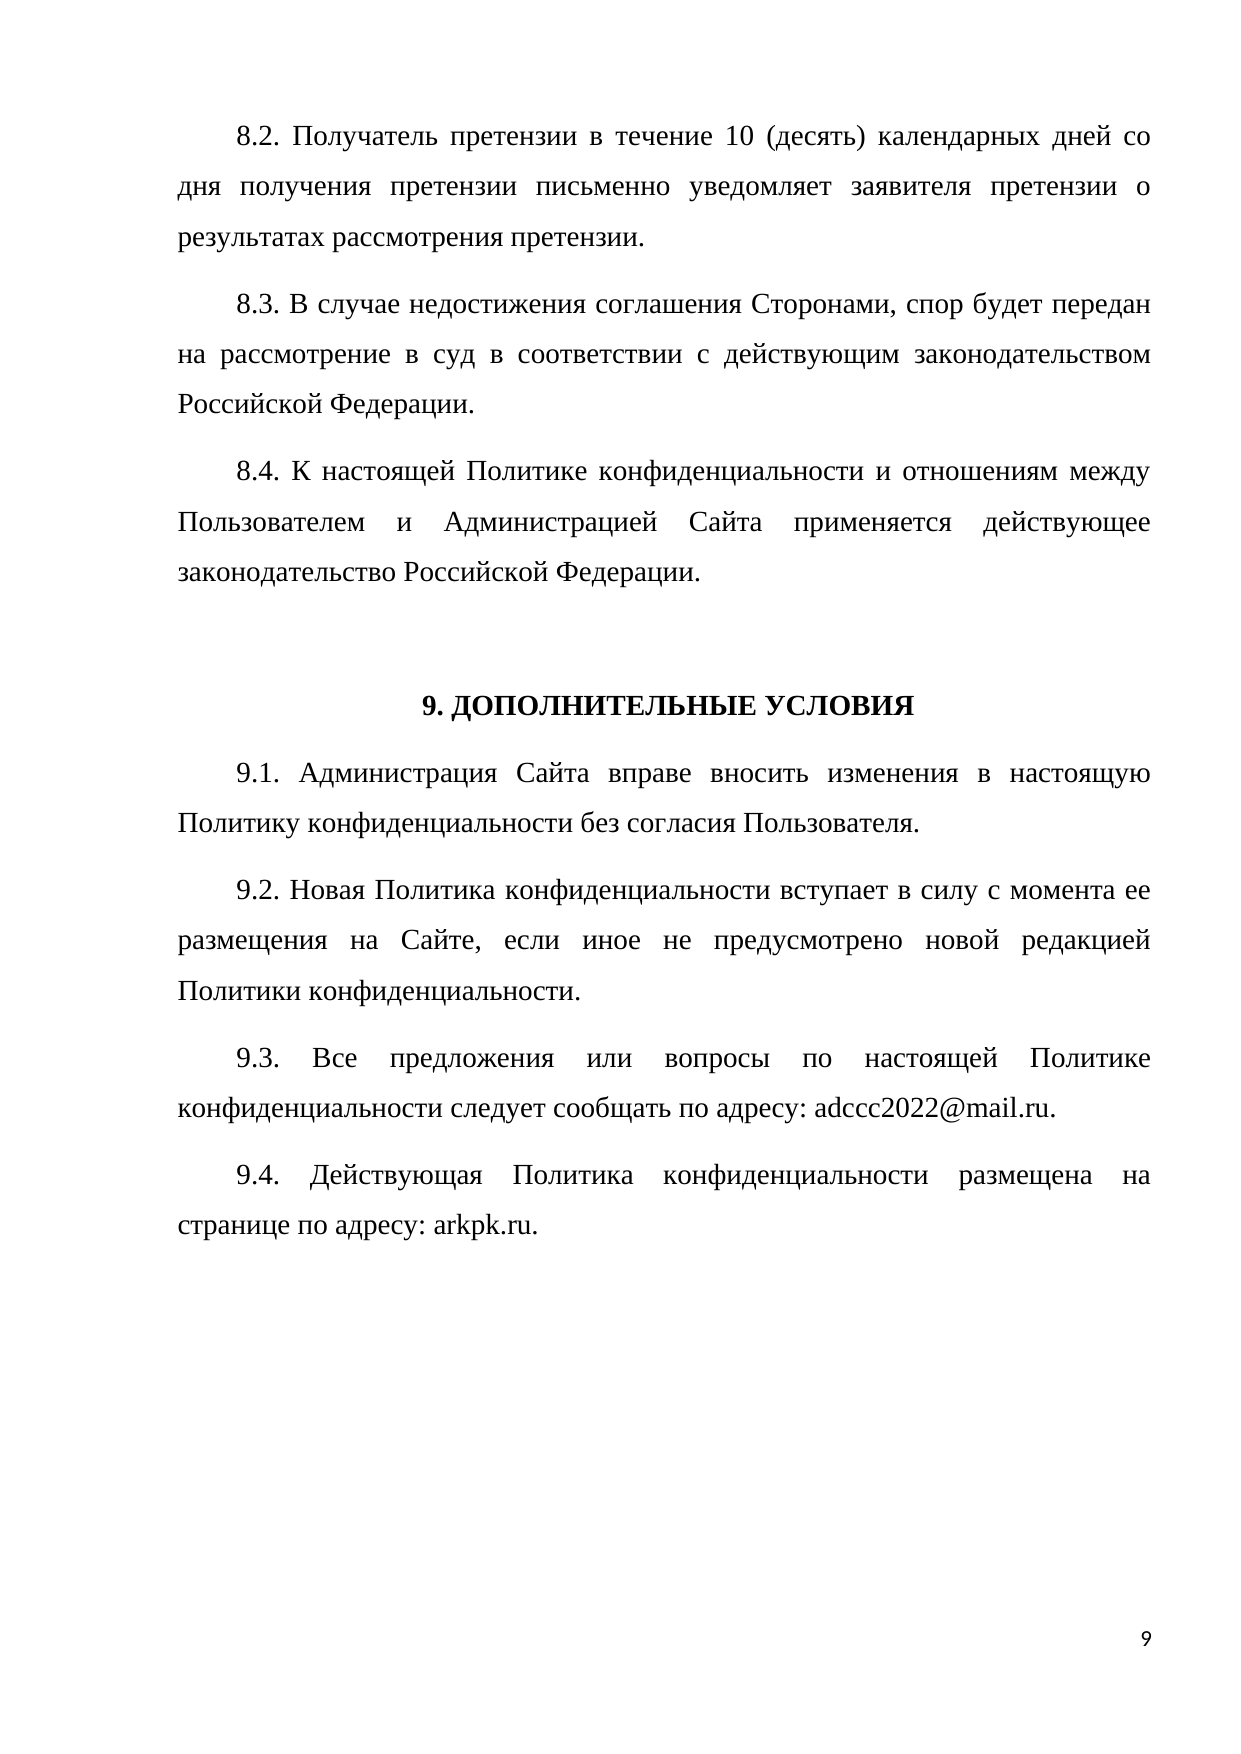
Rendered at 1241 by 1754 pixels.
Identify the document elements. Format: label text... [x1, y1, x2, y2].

text 8.2. Получатель претензии в течение 10 (десять) календарных дней со дня получения претензии письменно уведомляет заявителя претензии о результатах рассмотрения претензии. [177, 118, 1152, 252]
text 8.3. В случае недостижения соглашения Сторонами, спор будет передан на рассмотрение в суд в соответствии с действующим законодательством Российской Федерации. [177, 286, 1152, 420]
text 9. ДОПОЛНИТЕЛЬНЫЕ УСЛОВИЯ [177, 688, 1152, 721]
text 9.1. Администрация Сайта вправе вносить изменения в настоящую Политику конфиденциальности без согласия Пользователя. [177, 755, 1152, 839]
text 9.3. Все предложения или вопросы по настоящей Политике конфиденциальности следует сообщать по адресу: adccc2022@mail.ru. [177, 1040, 1152, 1124]
text 9.2. Новая Политика конфиденциальности вступает в силу с момента ее размещения на Сайте, если иное не предусмотрено новой редакцией Политики конфиденциальности. [177, 872, 1152, 1006]
text 9.4. Действующая Политика конфиденциальности размещена на странице по адресу: arkpk.ru. [177, 1157, 1152, 1241]
text 8.4. К настоящей Политике конфиденциальности и отношениям между Пользователем и Администрацией Сайта применяется действующее законодательство Российской Федерации. [177, 453, 1152, 587]
